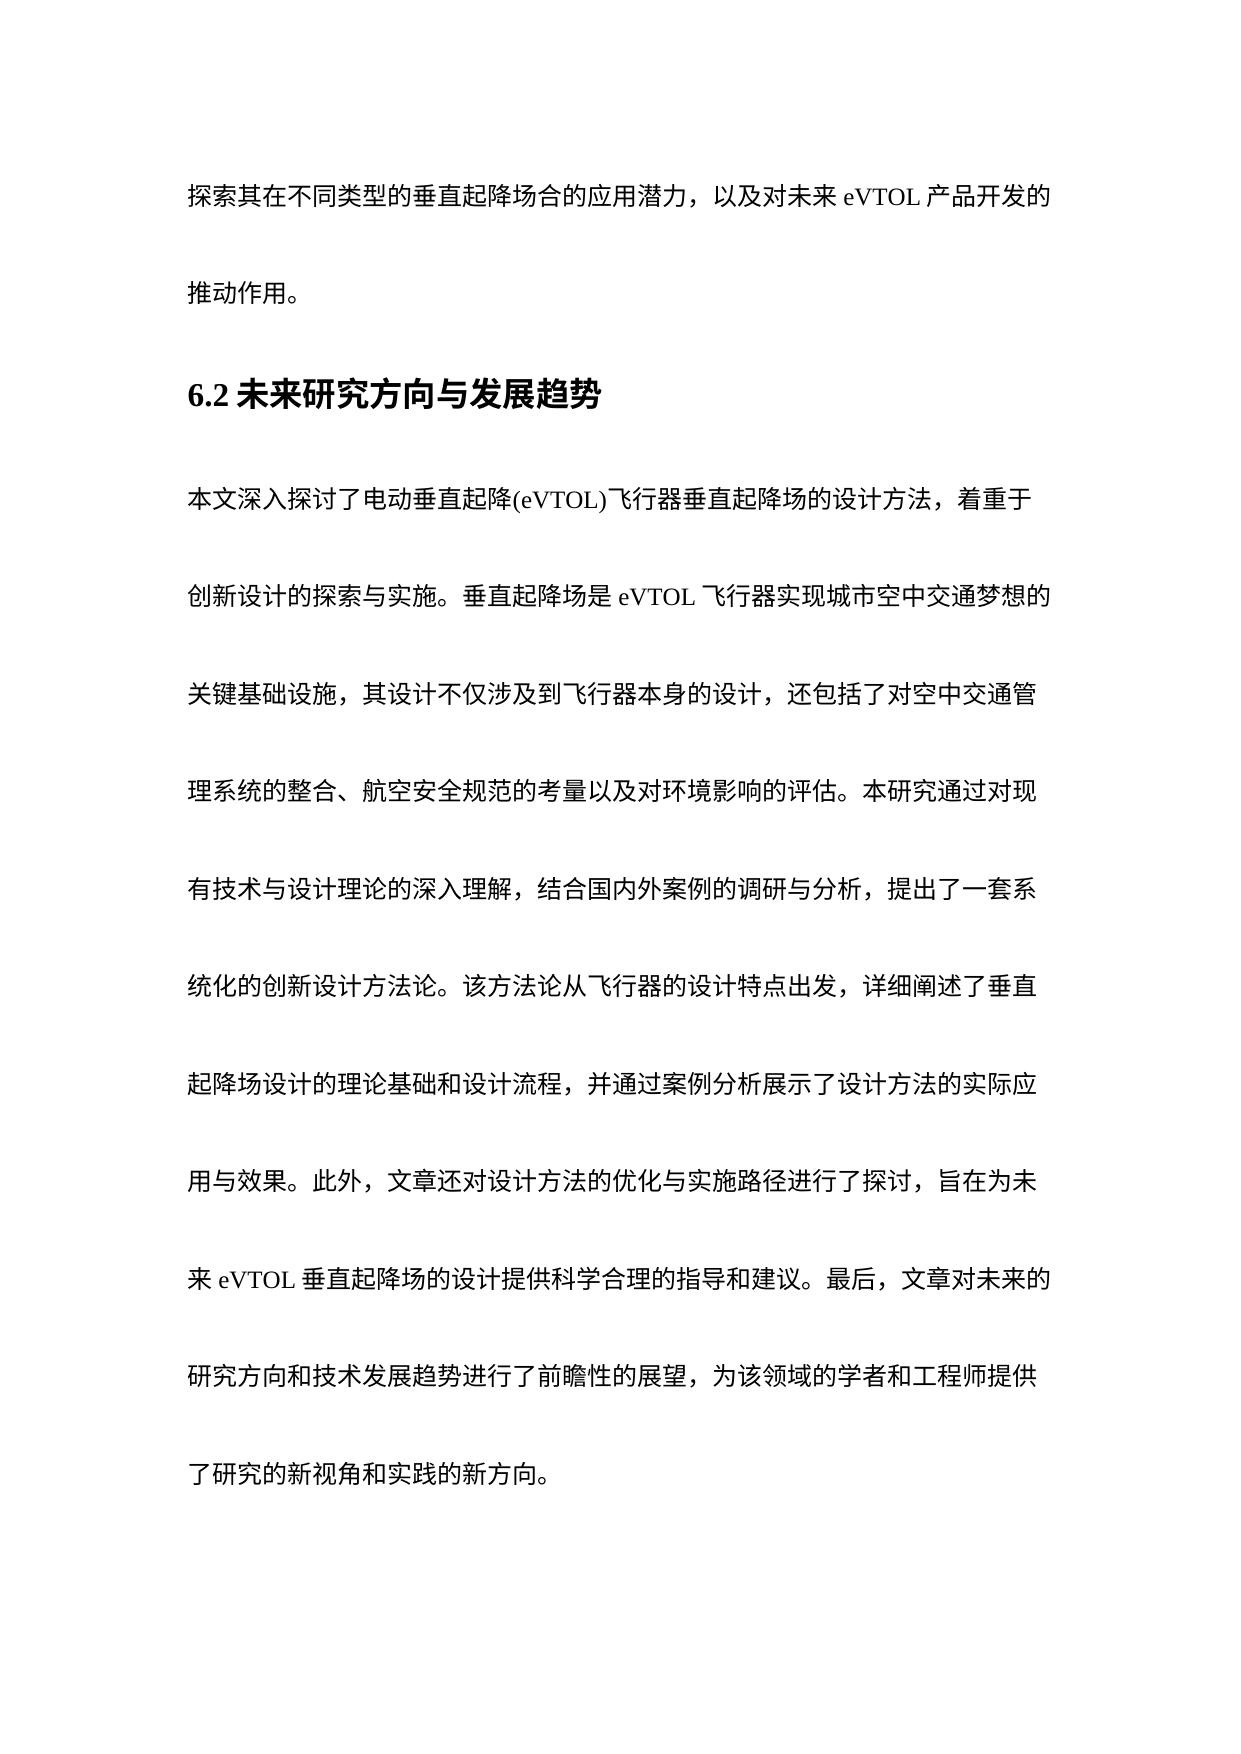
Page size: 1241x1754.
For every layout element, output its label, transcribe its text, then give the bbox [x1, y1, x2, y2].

text 本文深入探讨了电动垂直起降(eVTOL)飞行器垂直起降场的设计方法，着重于创新设计的探索与实施。垂直起降场是 eVTOL飞行器实现城市空中交通梦想的关键基础设施，其设计不仅涉及到飞行器本身的设计，还包括了对空中交通管理系统的整合、航空安全规范的考量以及对环境影响的评估。本研究通过对现有技术与设计理论的深入理解，结合国内外案例的调研与分析，提出了一套系统化的创新设计方法论。该方法论从飞行器的设计特点出发，详细阐述了垂直起降场设计的理论基础和设计流程，并通过案例分析展示了设计方法的实际应用与效果。此外，文章还对设计方法的优化与实施路径进行了探讨，旨在为未来 eVTOL垂直起降场的设计提供科学合理的指导和建议。最后，文章对未来的研究方向和技术发展趋势进行了前瞻性的展望，为该领域的学者和工程师提供了研究的新视角和实践的新方向。 [187, 465, 1053, 1505]
subtitle 6.2未来研究方向与发展趋势 [187, 368, 1053, 416]
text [187, 162, 1053, 324]
